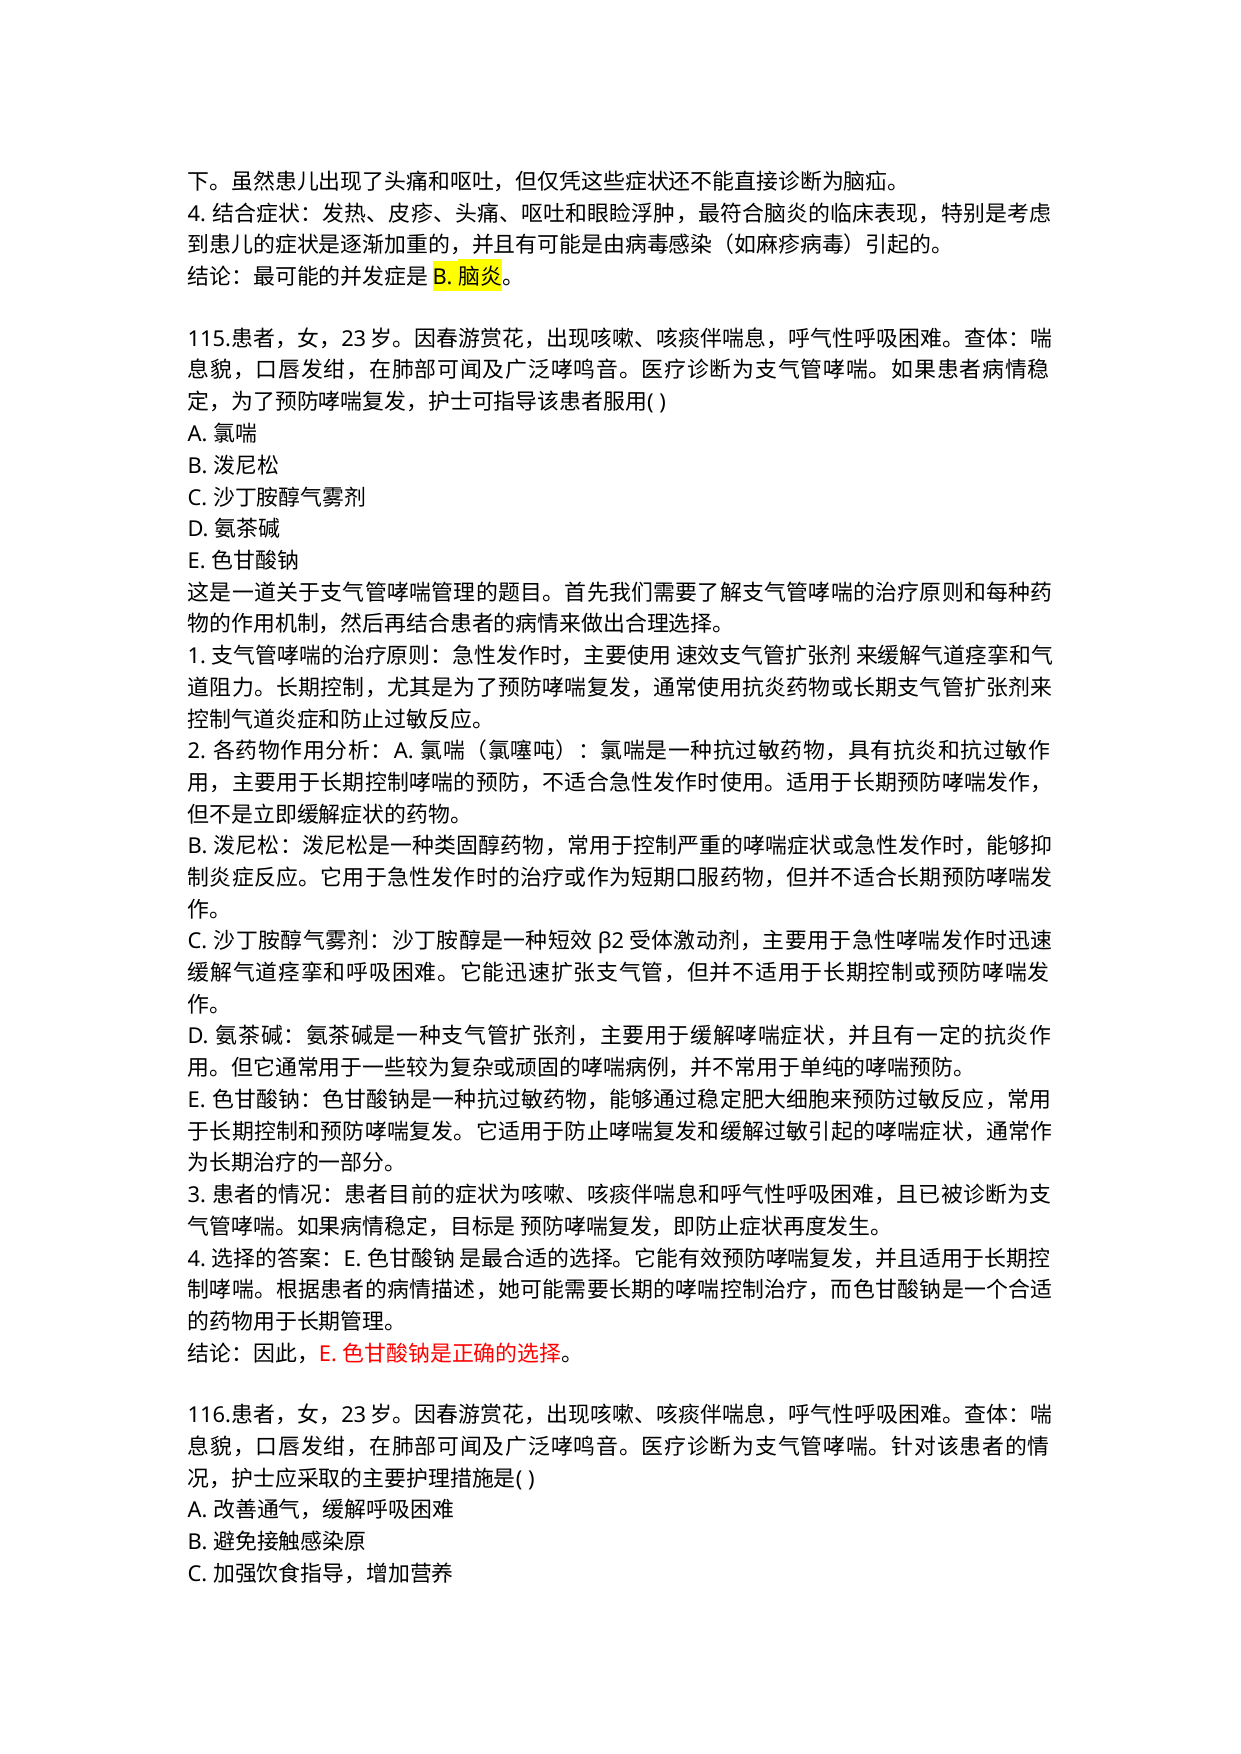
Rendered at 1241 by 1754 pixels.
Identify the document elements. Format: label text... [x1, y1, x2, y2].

text 4. 选择的答案：E. 色甘酸钠 是最合适的选择。它能有效预防哮喘复发，并且适用于长期控制哮喘。根据患者的病情描述，她可能需要长期的哮喘控制治疗，而色甘酸钠是一个合适的药物用于长期管理。 [187, 1241, 1053, 1336]
text C. 沙丁胺醇气雾剂 [187, 479, 1053, 511]
text 这是一道关于支气管哮喘管理的题目。首先我们需要了解支气管哮喘的治疗原则和每种药物的作用机制，然后再结合患者的病情来做出合理选择。 [187, 575, 1053, 638]
text 2. 各药物作用分析：A. 氯喘（氯噻吨）：氯喘是一种抗过敏药物，具有抗炎和抗过敏作用，主要用于长期控制哮喘的预防，不适合急性发作时使用。适用于长期预防哮喘发作，但不是立即缓解症状的药物。 [187, 733, 1053, 828]
text B. 泼尼松：泼尼松是一种类固醇药物，常用于控制严重的哮喘症状或急性发作时，能够抑制炎症反应。它用于急性发作时的治疗或作为短期口服药物，但并不适合长期预防哮喘发作。 [187, 828, 1053, 923]
text D. 氨茶碱：氨茶碱是一种支气管扩张剂，主要用于缓解哮喘症状，并且有一定的抗炎作用。但它通常用于一些较为复杂或顽固的哮喘病例，并不常用于单纯的哮喘预防。 [187, 1018, 1053, 1082]
text A. 氯喘 [187, 416, 1053, 448]
text A. 改善通气，缓解呼吸困难 [187, 1492, 1053, 1524]
text 115.患者，女，23岁。因春游赏花，出现咳嗽、咳痰伴喘息，呼气性呼吸困难。查体：喘息貌，口唇发绀，在肺部可闻及广泛哮鸣音。医疗诊断为支气管哮喘。如果患者病情稳定，为了预防哮喘复发，护士可指导该患者服用( ) [187, 321, 1053, 416]
text 4. 结合症状：发热、皮疹、头痛、呕吐和眼睑浮肿，最符合脑炎的临床表现，特别是考虑到患儿的症状是逐渐加重的，并且有可能是由病毒感染（如麻疹病毒）引起的。 [187, 196, 1053, 259]
text C. 沙丁胺醇气雾剂：沙丁胺醇是一种短效β2受体激动剂，主要用于急性哮喘发作时迅速缓解气道痉挛和呼吸困难。它能迅速扩张支气管，但并不适用于长期控制或预防哮喘发作。 [187, 923, 1053, 1018]
text B. 泼尼松 [187, 448, 1053, 479]
text E. 色甘酸钠：色甘酸钠是一种抗过敏药物，能够通过稳定肥大细胞来预防过敏反应，常用于长期控制和预防哮喘复发。它适用于防止哮喘复发和缓解过敏引起的哮喘症状，通常作为长期治疗的一部分。 [187, 1082, 1053, 1177]
text 3. 患者的情况：患者目前的症状为咳嗽、咳痰伴喘息和呼气性呼吸困难，且已被诊断为支气管哮喘。如果病情稳定，目标是 预防哮喘复发，即防止症状再度发生。 [187, 1177, 1053, 1241]
text 116.患者，女，23岁。因春游赏花，出现咳嗽、咳痰伴喘息，呼气性呼吸困难。查体：喘息貌，口唇发绀，在肺部可闻及广泛哮鸣音。医疗诊断为支气管哮喘。针对该患者的情况，护士应采取的主要护理措施是( ) [187, 1397, 1053, 1492]
text 结论：因此，E. 色甘酸钠是正确的选择。 [187, 1336, 1053, 1367]
text 结论：最可能的并发症是B. 脑炎。 [502, 259, 1053, 291]
text E. 色甘酸钠 [187, 543, 1053, 575]
text C. 加强饮食指导，增加营养 [187, 1556, 1053, 1588]
text D. 氨茶碱 [187, 511, 1053, 543]
text 结论：最可能的并发症是B. 脑炎。 [187, 259, 458, 291]
text B. 避免接触感染原 [187, 1524, 1053, 1556]
text 1. 支气管哮喘的治疗原则：急性发作时，主要使用 速效支气管扩张剂 来缓解气道痉挛和气道阻力。长期控制，尤其是为了预防哮喘复发，通常使用抗炎药物或长期支气管扩张剂来控制气道炎症和防止过敏反应。 [187, 638, 1053, 733]
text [179, 162, 1061, 196]
